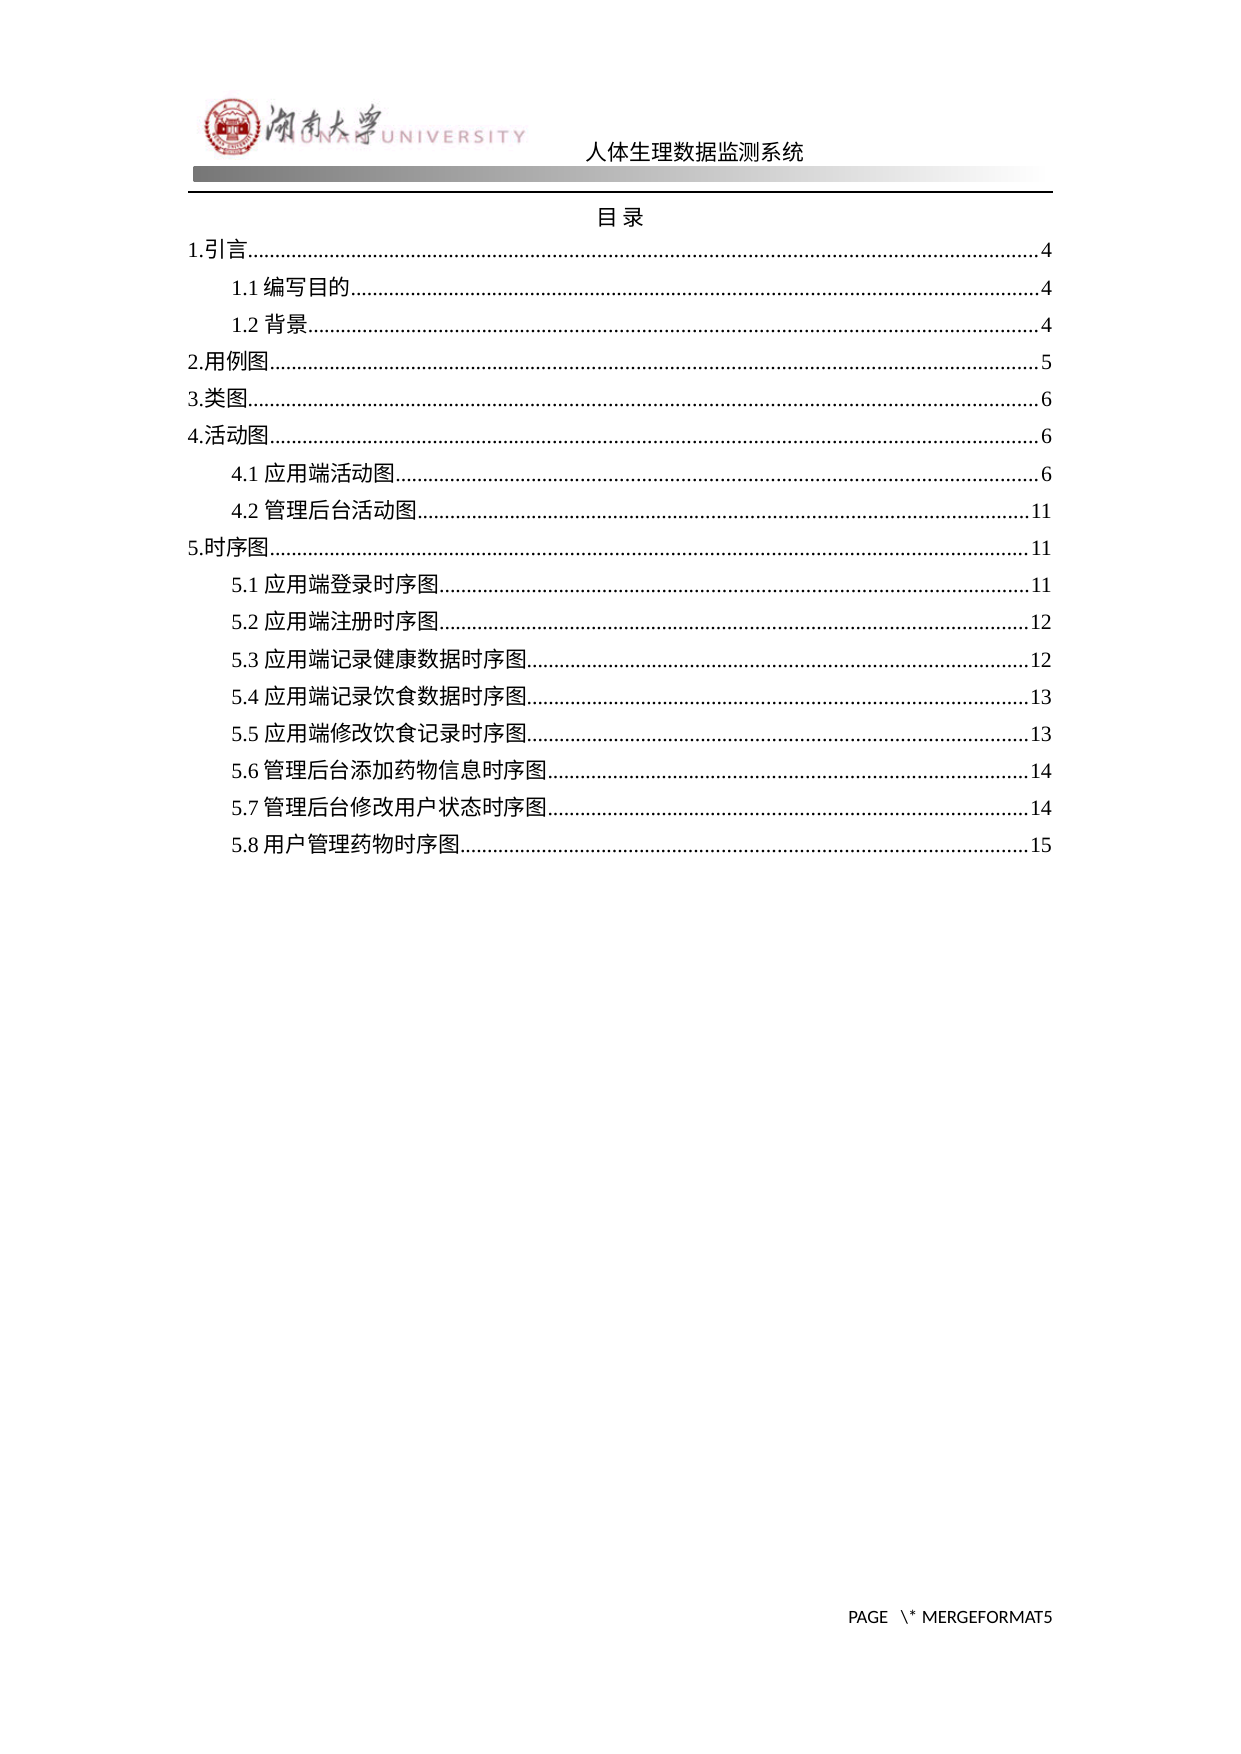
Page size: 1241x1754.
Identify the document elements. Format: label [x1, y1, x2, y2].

picture [187, 88, 548, 160]
